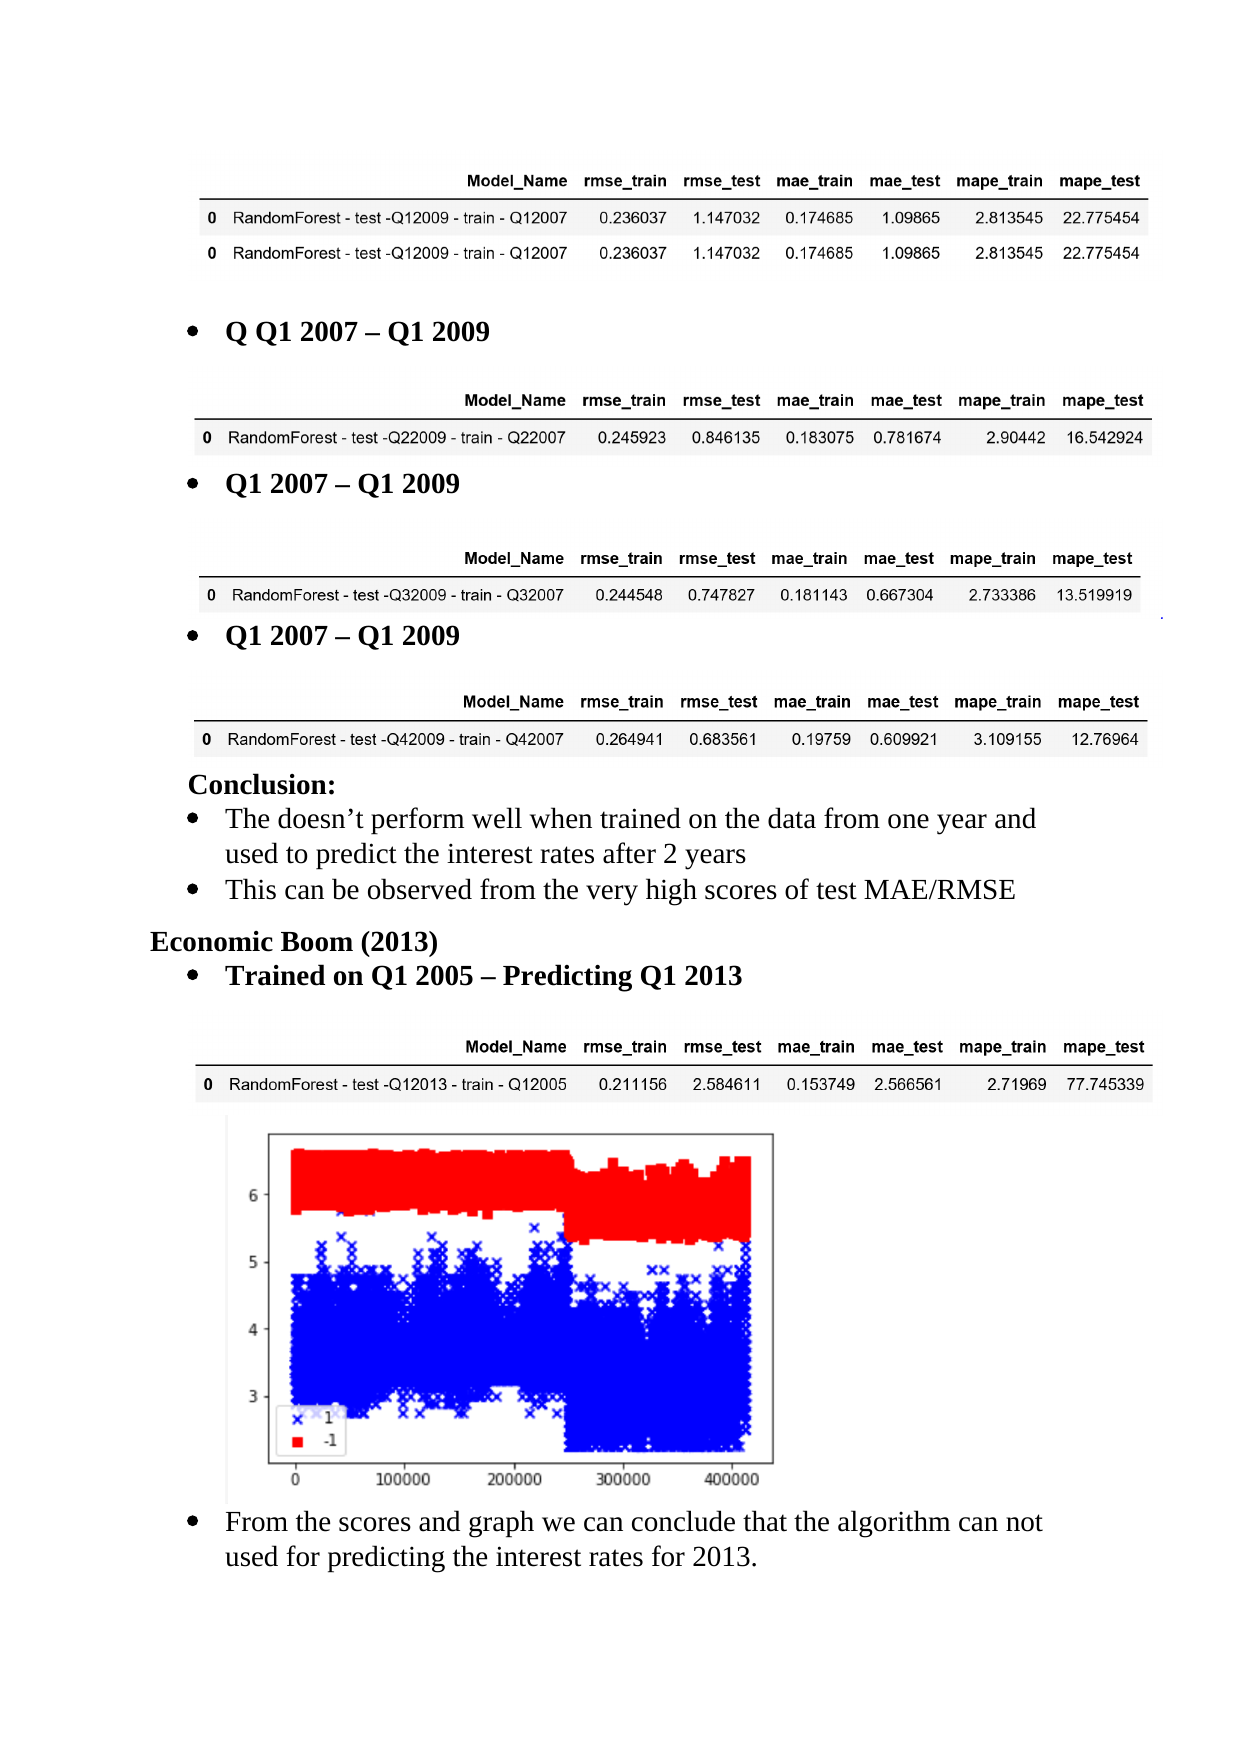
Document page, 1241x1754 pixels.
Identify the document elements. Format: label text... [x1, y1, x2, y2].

picture [187, 1010, 1163, 1504]
list From the scores and graph we can conclude that the algorithm can not used for predicting the interest rates for 2013. [187, 1504, 1090, 1573]
text Conclusion: [187, 768, 1090, 801]
list Q Q1 2007 – Q1 2009 [187, 314, 1090, 347]
picture [187, 518, 1163, 619]
list The doesn’t perform well when trained on the data from one year and used to predict the interest rates after 2 years [187, 801, 1090, 870]
list This can be observed from the very high scores of test MAE/RMSE [187, 872, 1090, 906]
list Trained on Q1 2005 – Predicting Q1 2013 [187, 958, 1090, 991]
picture [187, 670, 1163, 768]
picture [187, 366, 1163, 467]
picture [187, 150, 1163, 281]
list Q1 2007 – Q1 2009 [187, 467, 1090, 500]
list Q1 2007 – Q1 2009 [187, 619, 1090, 652]
text Economic Boom (2013) [150, 924, 1090, 958]
